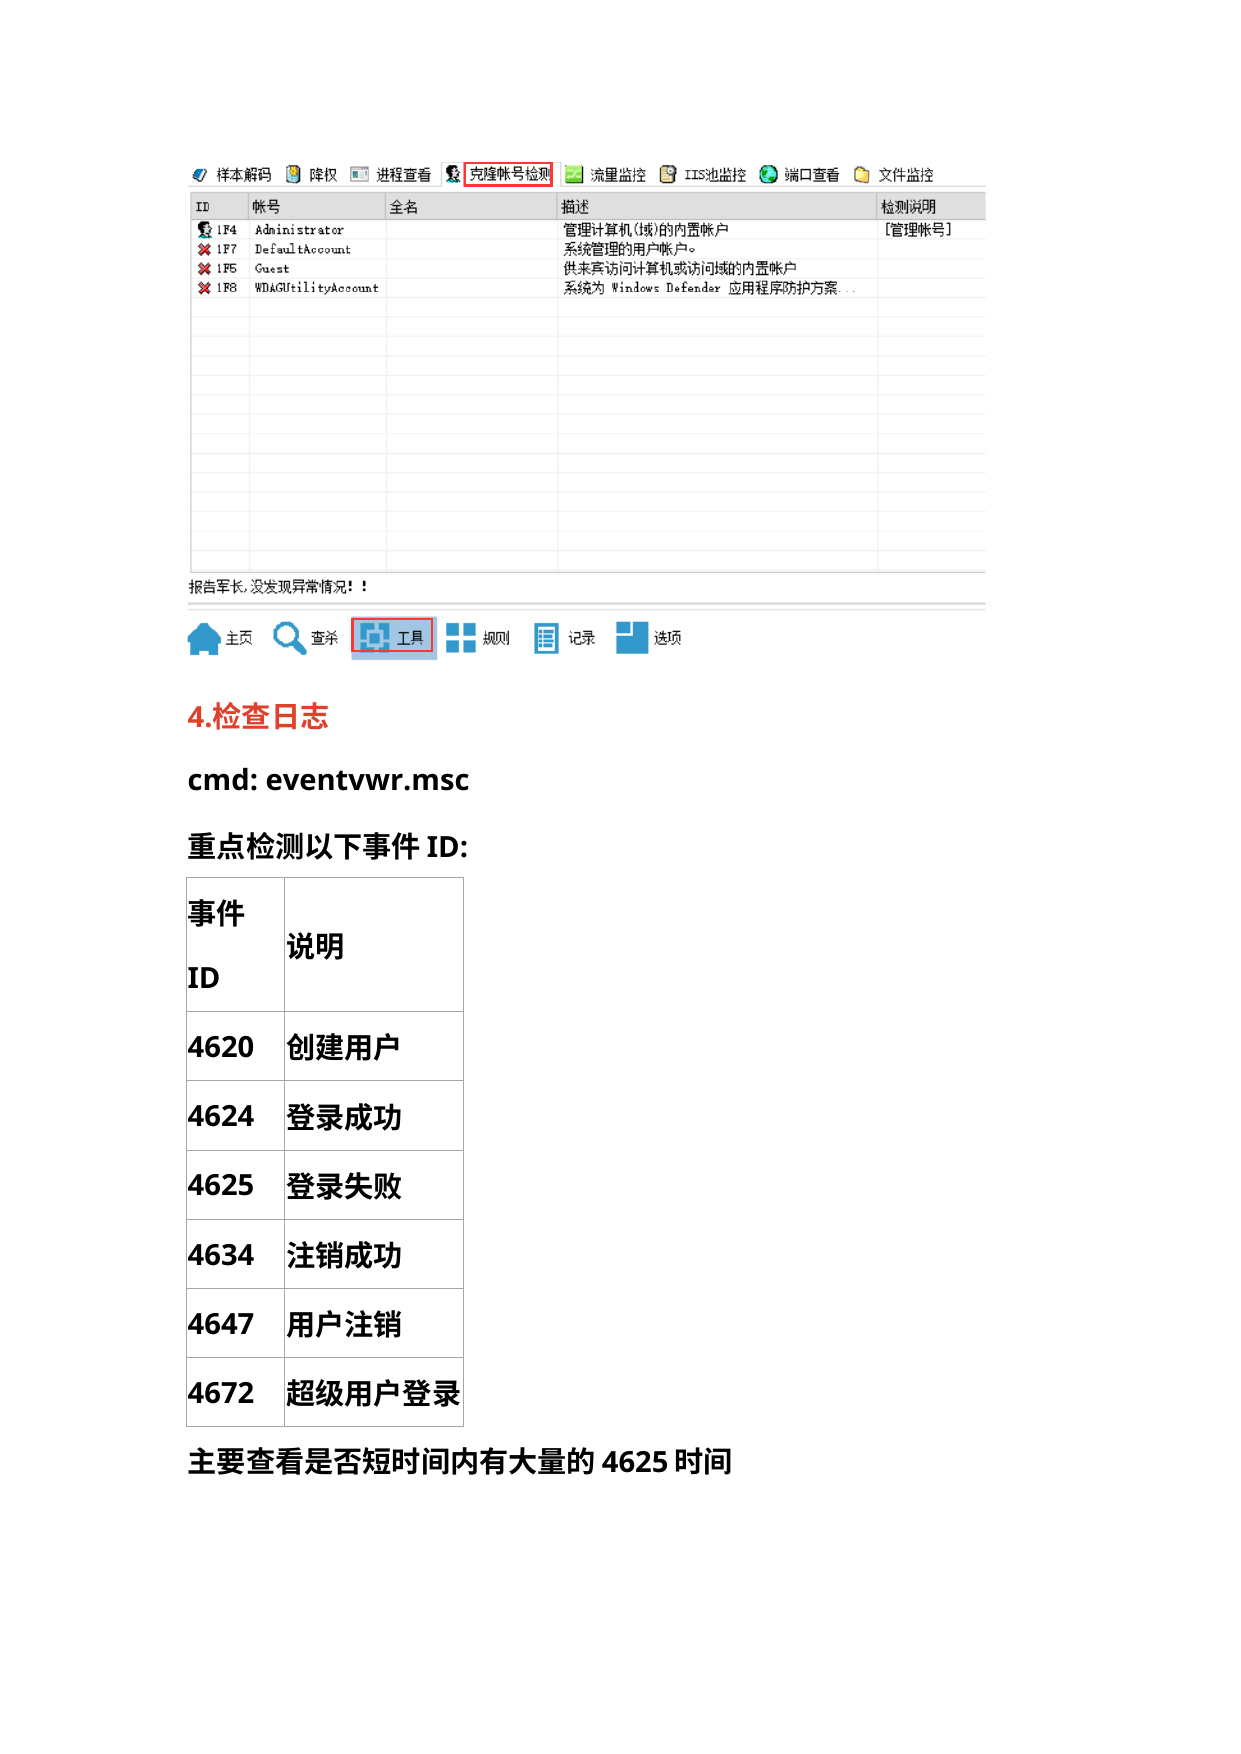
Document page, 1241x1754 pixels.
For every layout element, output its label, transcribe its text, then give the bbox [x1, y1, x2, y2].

text 4.检查日志 [187, 682, 1053, 747]
table_cell 4625 [187, 1151, 284, 1219]
table_cell 4634 [187, 1220, 284, 1288]
table_cell 登录成功 [285, 1081, 463, 1149]
table_cell 创建用户 [285, 1012, 463, 1080]
table_cell 4672 [187, 1358, 284, 1426]
table_header 说明 [285, 878, 463, 1011]
table_cell 超级用户登录 [285, 1358, 463, 1426]
text 主要查看是否短时间内有大量的4625时间 [187, 1427, 1053, 1492]
table_header 事件ID [187, 878, 284, 1011]
table_cell 4624 [187, 1081, 284, 1149]
table_cell 登录失败 [285, 1151, 463, 1219]
text 重点检测以下事件ID: [187, 812, 1053, 877]
table_cell 注销成功 [285, 1220, 463, 1288]
picture [187, 162, 986, 662]
text cmd: eventvwr.msc [187, 747, 1053, 812]
table_cell 用户注销 [285, 1289, 463, 1357]
table_cell 4647 [187, 1289, 284, 1357]
table_cell 4620 [187, 1012, 284, 1080]
